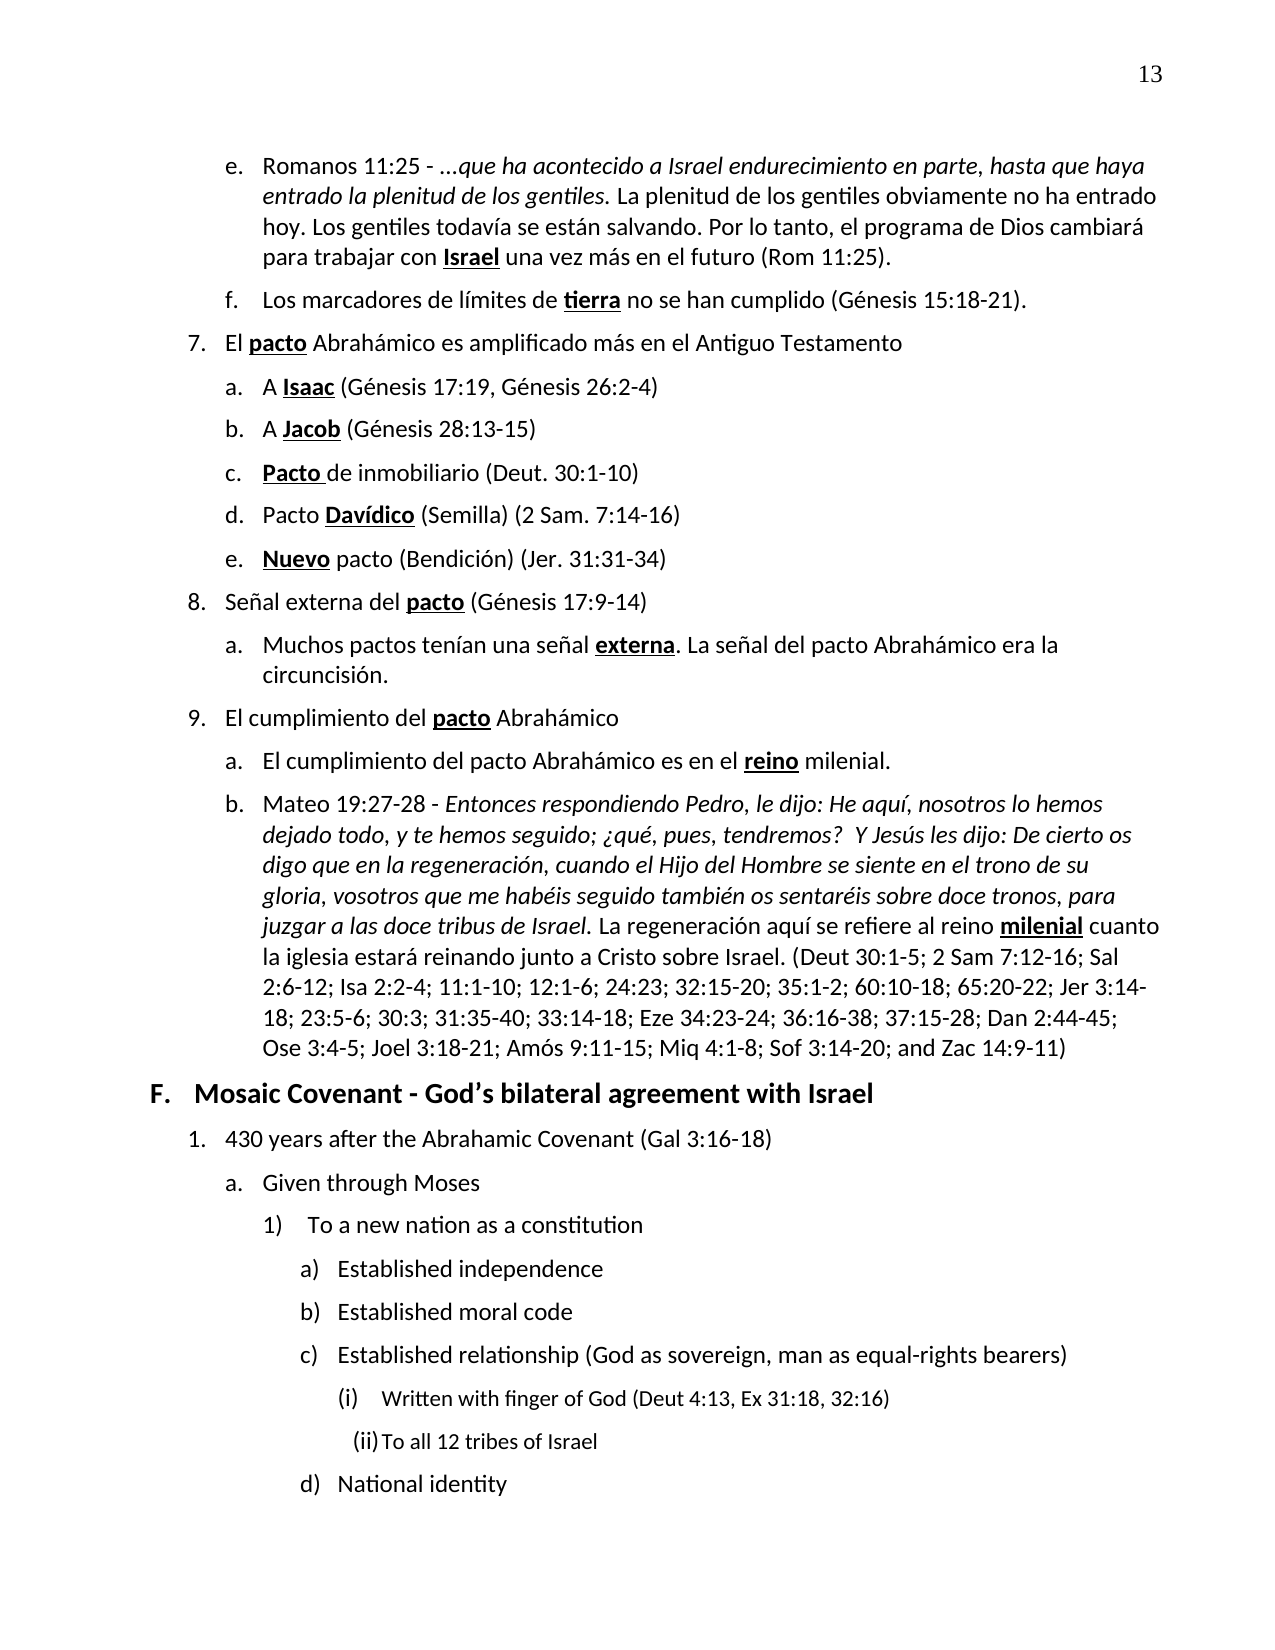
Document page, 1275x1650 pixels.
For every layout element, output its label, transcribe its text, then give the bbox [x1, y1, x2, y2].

subtitle National identity [300, 1468, 1162, 1498]
subtitle Romanos 11:25 - ...que ha acontecido a Israel endurecimiento en parte, hasta que haya entrado la plenitud de los gentiles. La plenitud de los gentiles obviamente no ha entrado hoy. Los gentiles todavía se están salvando. Por lo tanto, el programa de Dios cambiará para trabajar con Israel una vez más en el futuro (Rom 11:25). [225, 150, 1162, 272]
subtitle 430 years after the Abrahamic Covenant (Gal 3:16-18) [187, 1124, 1162, 1154]
subtitle Nuevo pacto (Bendición) (Jer. 31:31-34) [225, 543, 1162, 573]
subtitle Los marcadores de límites de tierra no se han cumplido (Génesis 15:18-21). [225, 284, 1162, 315]
subtitle Written with finger of God (Deut 4:13, Ex 31:18, 32:16) [337, 1382, 1162, 1412]
subtitle Pacto de inmobiliario (Deut. 30:1-10) [225, 457, 1162, 487]
subtitle El cumplimiento del pacto Abrahámico es en el reino milenial. [225, 745, 1162, 776]
subtitle Established relationship (God as sovereign, man as equal-rights bearers) [300, 1339, 1162, 1369]
subtitle Mateo 19:27-28 - Entonces respondiendo Pedro, le dijo: He aquí, nosotros lo hemos dejado todo, y te hemos seguido; ¿qué, pues, tendremos? Y Jesús les dijo: De cierto os digo que en la regeneración, cuando el Hijo del Hombre se siente en el trono de su gloria, vosotros que me habéis seguido también os sentaréis sobre doce tronos, para juzgar a las doce tribus de Israel. La regeneración aquí se refiere al reino milenial cuanto la iglesia estará reinando junto a Cristo sobre Israel. (Deut 30:1-5; 2 Sam 7:12-16; Sal 2:6-12; Isa 2:2-4; 11:1-10; 12:1-6; 24:23; 32:15-20; 35:1-2; 60:10-18; 65:20-22; Jer 3:14-18; 23:5-6; 30:3; 31:35-40; 33:14-18; Eze 34:23-24; 36:16-38; 37:15-28; Dan 2:44-45; Ose 3:4-5; Joel 3:18-21; Amós 9:11-15; Miq 4:1-8; Sof 3:14-20; and Zac 14:9-11) [225, 788, 1162, 1063]
subtitle To a new nation as a constitution [262, 1210, 1162, 1240]
subtitle Given through Moses [225, 1167, 1162, 1197]
subtitle A Jacob (Génesis 28:13-15) [225, 414, 1162, 444]
subtitle Pacto Davídico (Semilla) (2 Sam. 7:14-16) [225, 500, 1162, 530]
subtitle Señal externa del pacto (Génesis 17:9-14) [187, 586, 1162, 616]
subtitle El cumplimiento del pacto Abrahámico [187, 702, 1162, 733]
subtitle Mosaic Covenant - God’s bilateral agreement with Israel [150, 1076, 1162, 1111]
subtitle Muchos pactos tenían una señal externa. La señal del pacto Abrahámico era la circuncisión. [225, 629, 1162, 690]
subtitle Established independence [300, 1253, 1162, 1283]
subtitle Established moral code [300, 1296, 1162, 1326]
subtitle El pacto Abrahámico es amplificado más en el Antiguo Testamento [187, 328, 1162, 358]
subtitle To all 12 tribes of Israel [352, 1425, 1162, 1455]
subtitle A Isaac (Génesis 17:19, Génesis 26:2-4) [225, 371, 1162, 401]
